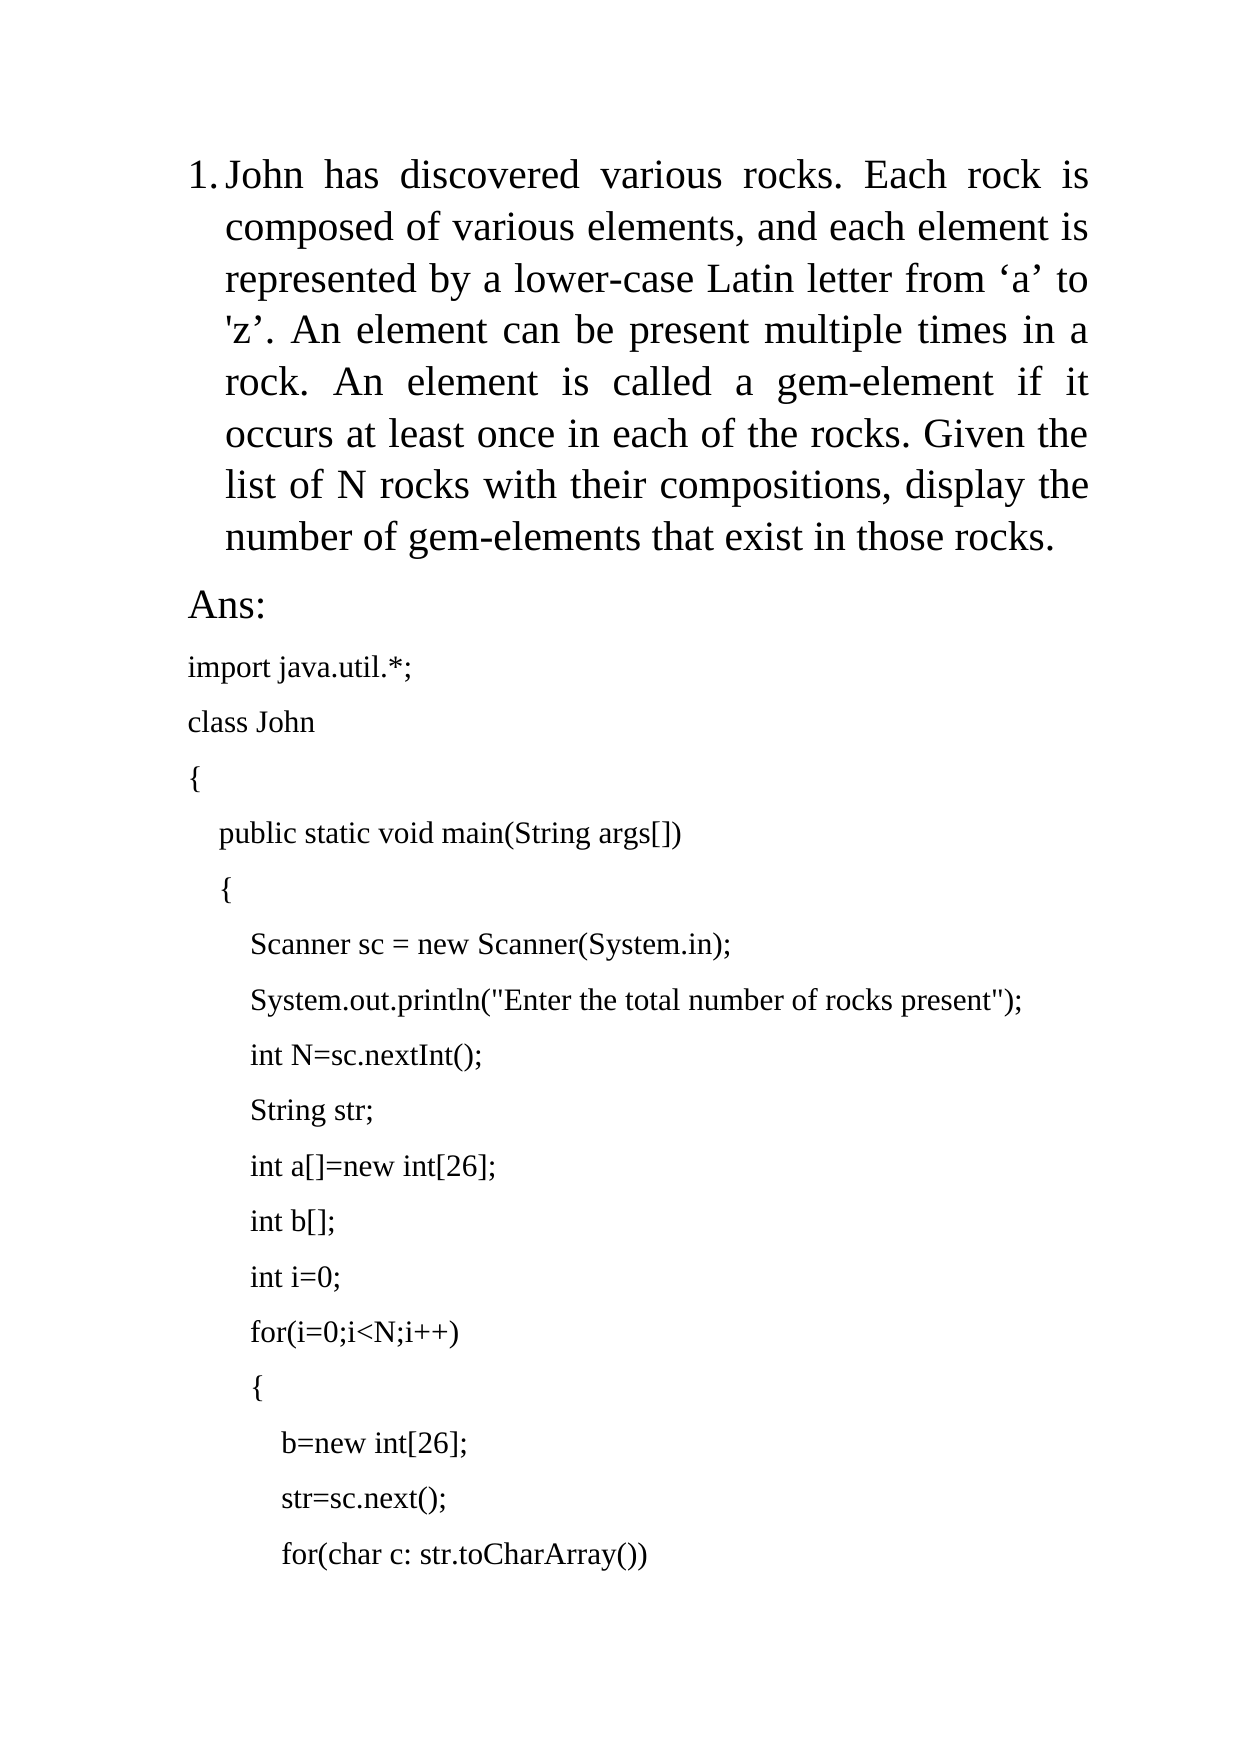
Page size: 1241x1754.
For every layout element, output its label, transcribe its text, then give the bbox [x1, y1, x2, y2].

list John has discovered various rocks. Each rock is composed of various elements, and each element is represented by a lower-case Latin letter from ‘a’ to 'z’. An element can be present multiple times in a rock. An element is called a gem-element if it occurs at least once in each of the rocks. Given the list of N rocks with their compositions, display the number of gem-elements that exist in those rocks. [187, 150, 1090, 559]
text System.out.println("Enter the total number of rocks present"); [187, 981, 1090, 1017]
text int a[]=new int[26]; [187, 1147, 1090, 1183]
text public static void main(String args[]) [187, 814, 1090, 851]
text int N=sc.nextInt(); [187, 1036, 1090, 1072]
text import java.util.*; [187, 648, 1090, 684]
text for(i=0;i<N;i++) [187, 1313, 1090, 1349]
text str=sc.next(); [187, 1479, 1090, 1516]
text Scanner sc = new Scanner(System.in); [187, 925, 1090, 961]
text for(char c: str.toCharArray()) [187, 1535, 1090, 1571]
text String str; [187, 1092, 1090, 1128]
text int b[]; [187, 1202, 1090, 1238]
text Ans: [187, 580, 1090, 628]
text int i=0; [187, 1258, 1090, 1294]
text { [187, 759, 1090, 795]
text class John [187, 704, 1090, 740]
text { [187, 870, 1090, 906]
text b=new int[26]; [187, 1424, 1090, 1460]
text { [187, 1369, 1090, 1405]
